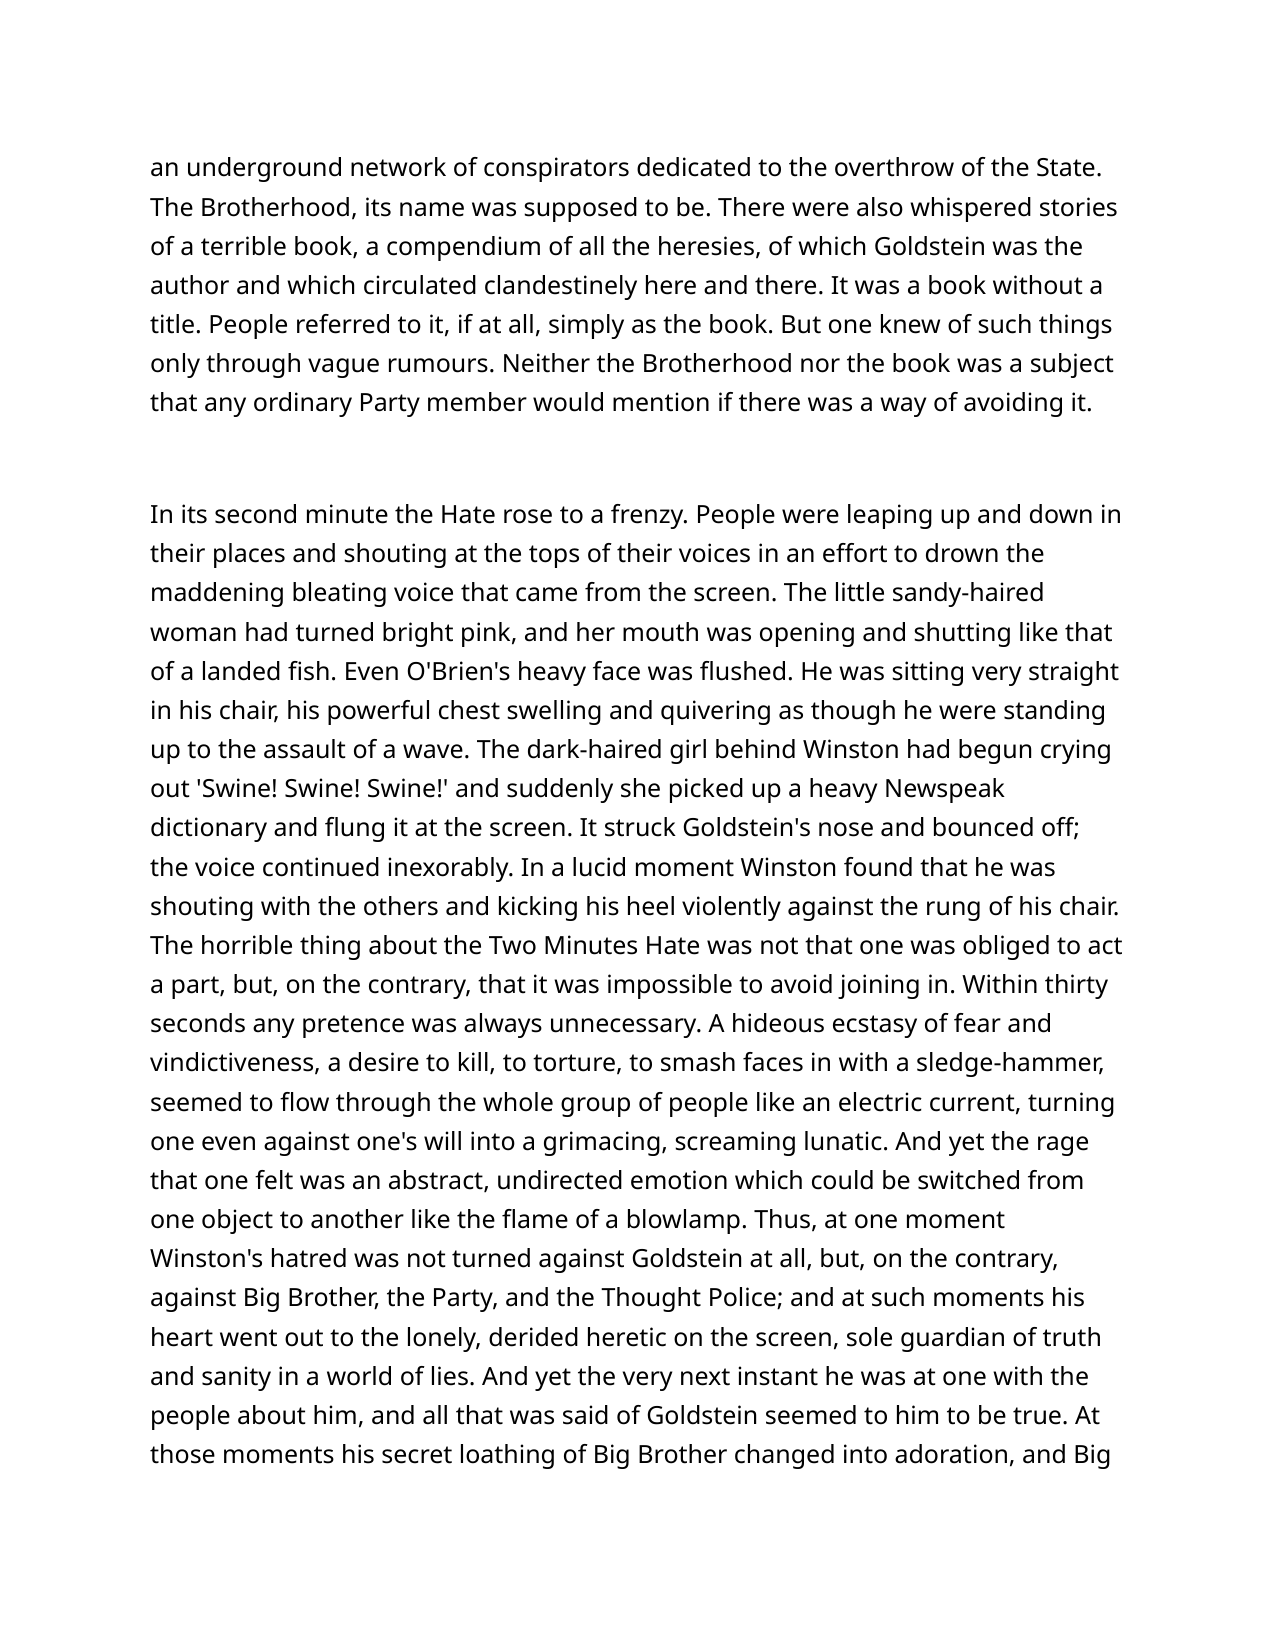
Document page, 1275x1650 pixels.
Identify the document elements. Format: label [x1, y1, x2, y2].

text [150, 150, 1125, 419]
text [150, 497, 1125, 1471]
